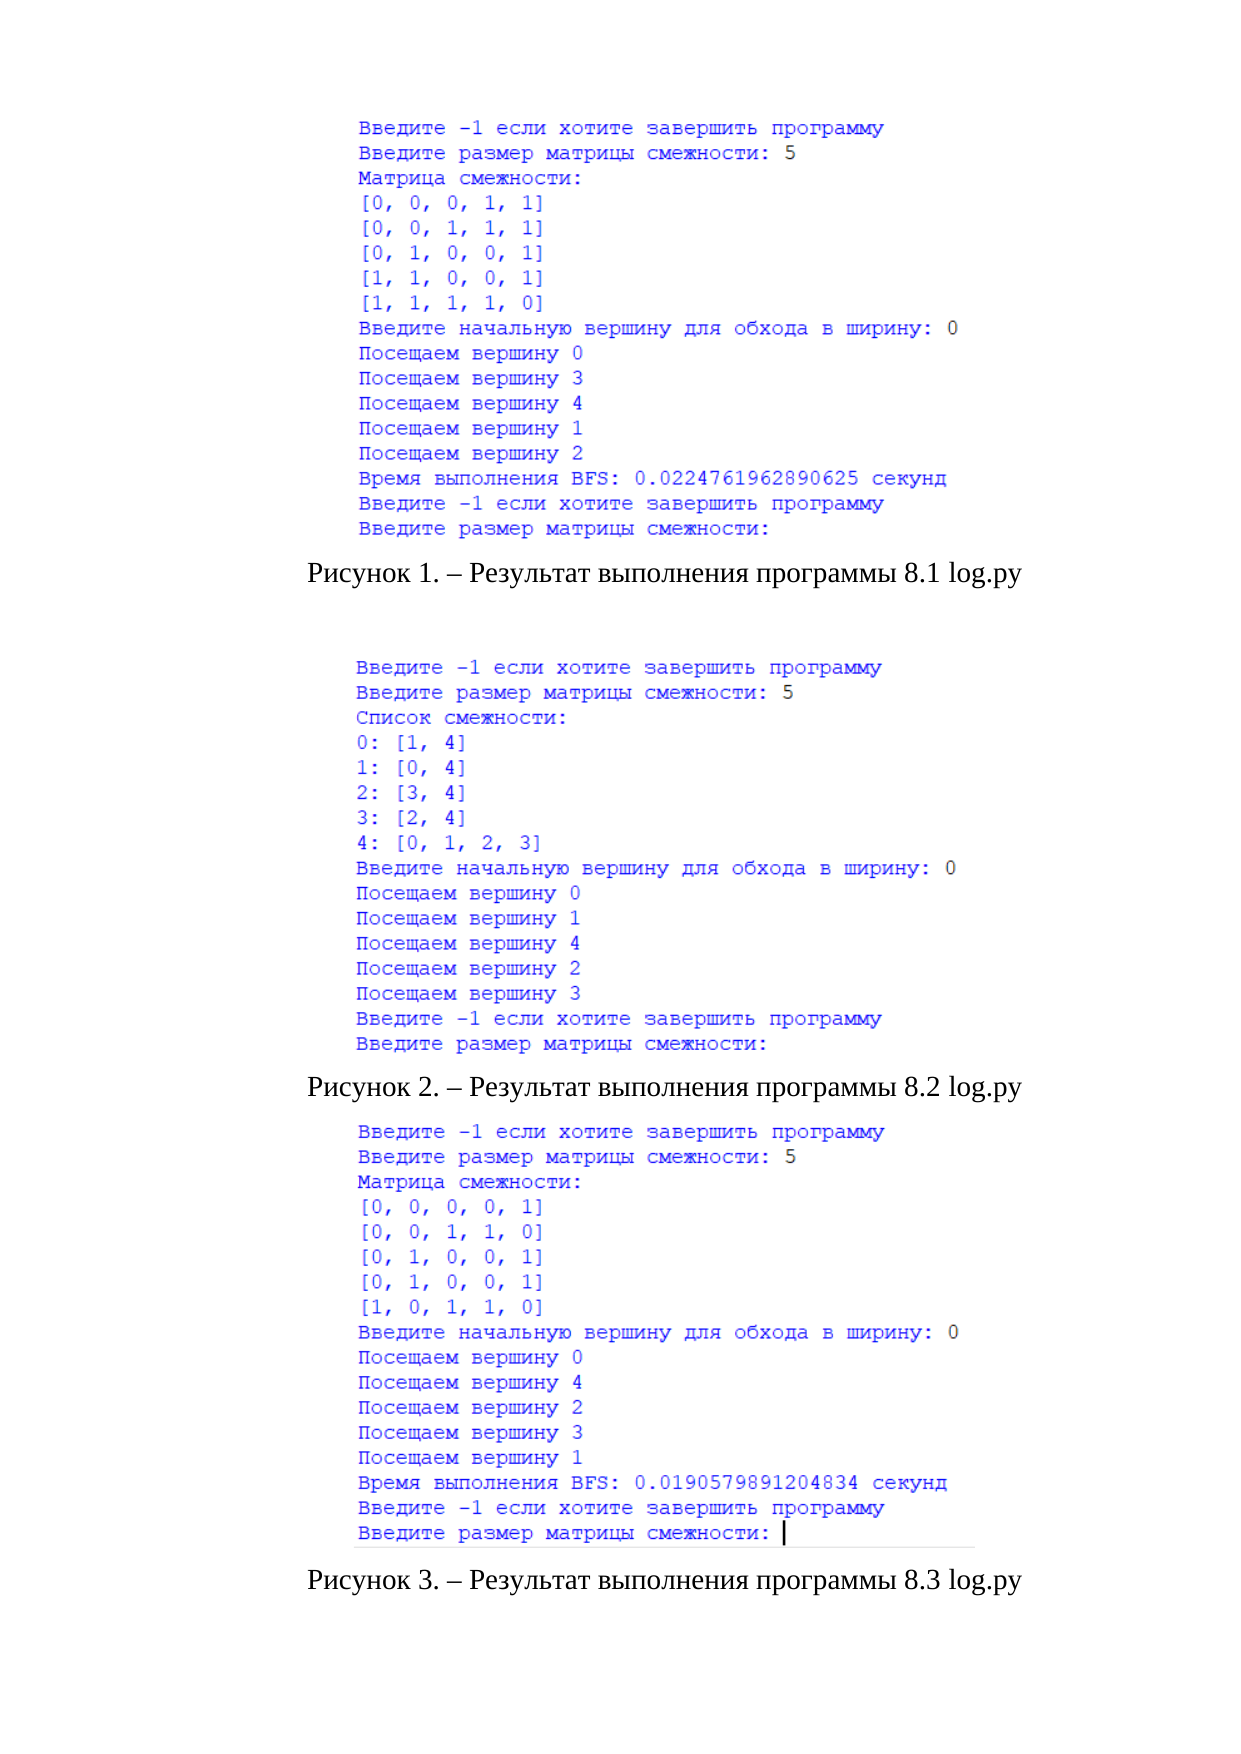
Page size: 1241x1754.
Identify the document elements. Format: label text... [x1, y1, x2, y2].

picture [352, 655, 977, 1055]
picture [355, 118, 974, 541]
text Рисунок 1. – Результат выполнения программы 8.1 log.py [148, 555, 1181, 588]
text Рисунок 2. – Результат выполнения программы 8.2 log.py [148, 1069, 1181, 1102]
picture [353, 1119, 975, 1548]
text Рисунок 3. – Результат выполнения программы 8.3 log.py [148, 1562, 1181, 1596]
